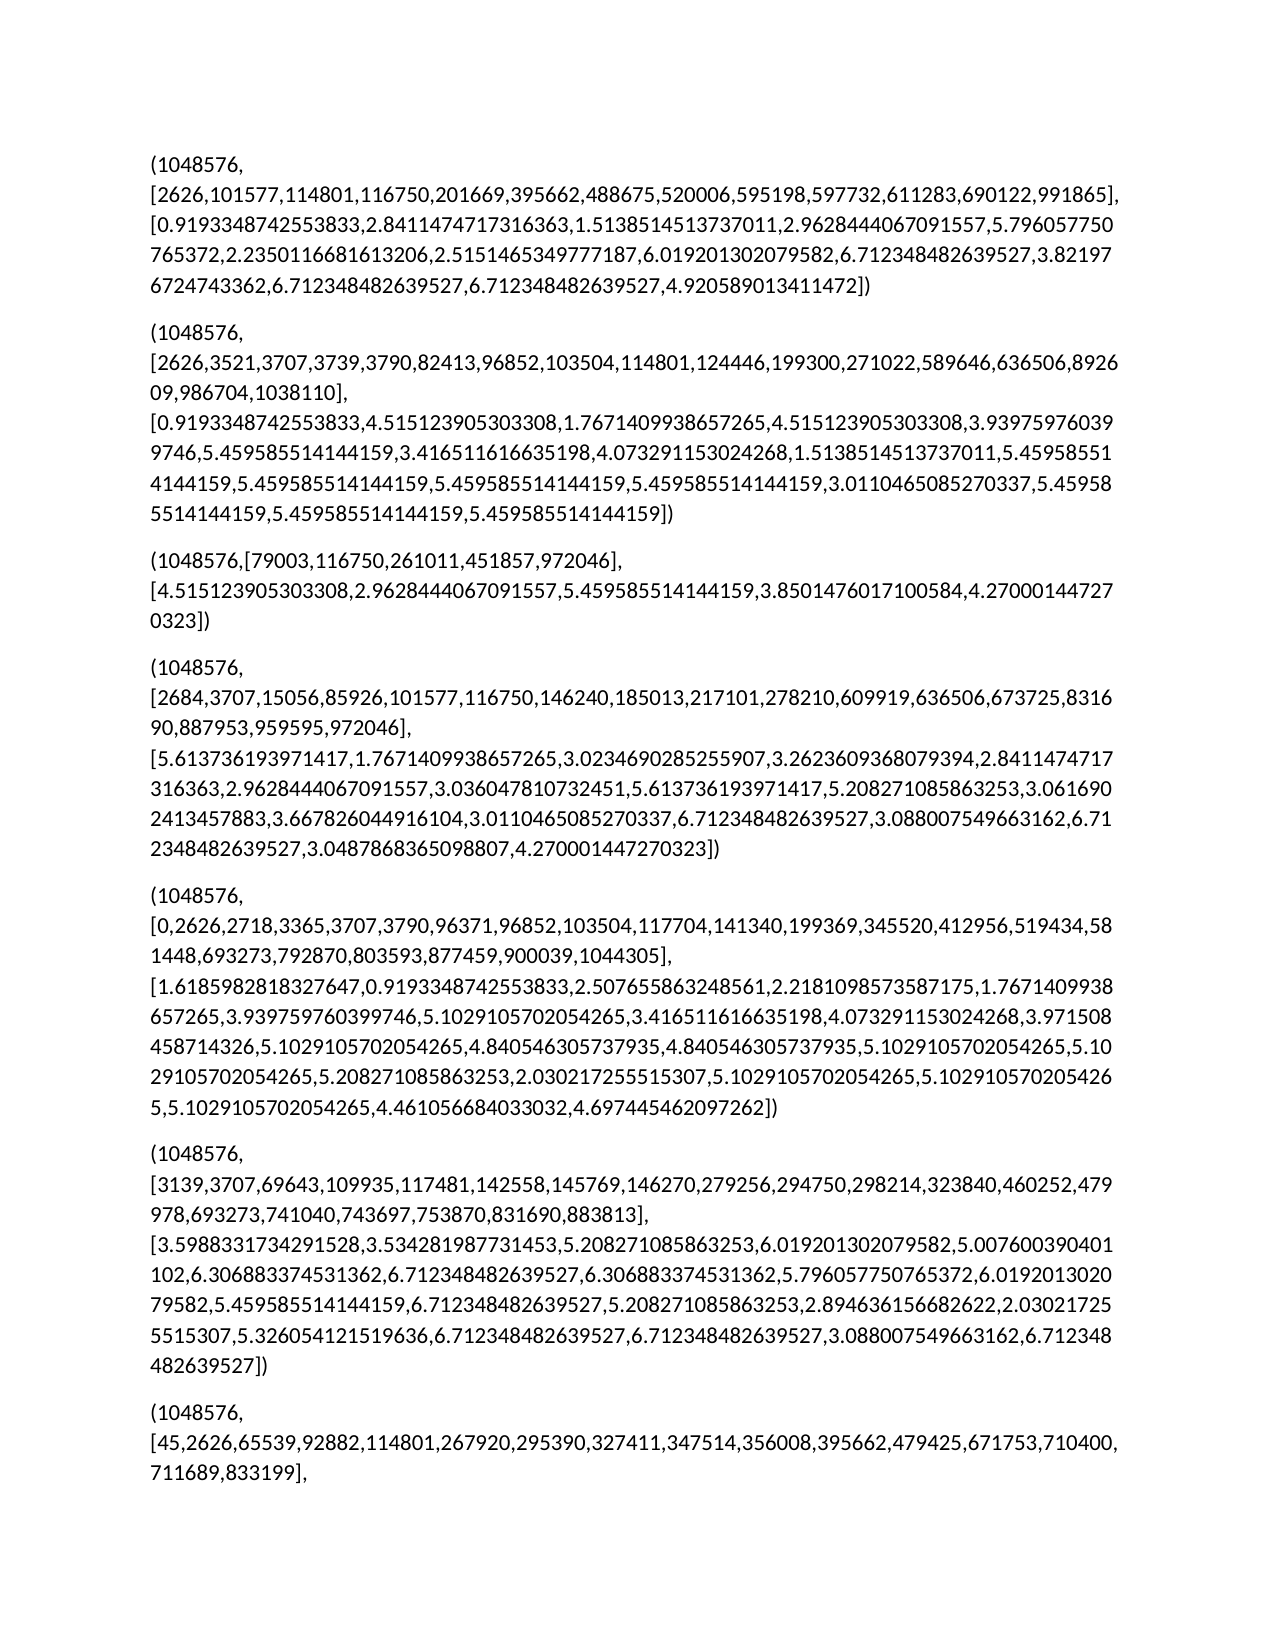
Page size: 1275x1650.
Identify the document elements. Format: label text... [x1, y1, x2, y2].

text (1048576,[2684,3707,15056,85926,101577,116750,146240,185013,217101,278210,609919,636506,673725,831690,887953,959595,972046],[5.613736193971417,1.7671409938657265,3.0234690285255907,3.2623609368079394,2.8411474717316363,2.9628444067091557,3.036047810732451,5.613736193971417,5.208271085863253,3.0616902413457883,3.667826044916104,3.0110465085270337,6.712348482639527,3.088007549663162,6.712348482639527,3.0487868365098807,4.270001447270323]) [150, 653, 1125, 862]
text (1048576,[2626,3521,3707,3739,3790,82413,96852,103504,114801,124446,199300,271022,589646,636506,892609,986704,1038110],[0.9193348742553833,4.515123905303308,1.7671409938657265,4.515123905303308,3.939759760399746,5.459585514144159,3.416511616635198,4.073291153024268,1.5138514513737011,5.459585514144159,5.459585514144159,5.459585514144159,5.459585514144159,3.0110465085270337,5.459585514144159,5.459585514144159,5.459585514144159]) [150, 318, 1125, 527]
text (1048576,[3139,3707,69643,109935,117481,142558,145769,146270,279256,294750,298214,323840,460252,479978,693273,741040,743697,753870,831690,883813],[3.5988331734291528,3.534281987731453,5.208271085863253,6.019201302079582,5.007600390401102,6.306883374531362,6.712348482639527,6.306883374531362,5.796057750765372,6.019201302079582,5.459585514144159,6.712348482639527,5.208271085863253,2.894636156682622,2.030217255515307,5.326054121519636,6.712348482639527,6.712348482639527,3.088007549663162,6.712348482639527]) [150, 1139, 1125, 1379]
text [150, 1398, 1125, 1486]
text (1048576,[2626,101577,114801,116750,201669,395662,488675,520006,595198,597732,611283,690122,991865],[0.9193348742553833,2.8411474717316363,1.5138514513737011,2.9628444067091557,5.796057750765372,2.2350116681613206,2.5151465349777187,6.019201302079582,6.712348482639527,3.821976724743362,6.712348482639527,6.712348482639527,4.920589013411472]) [150, 150, 1125, 299]
text (1048576,[0,2626,2718,3365,3707,3790,96371,96852,103504,117704,141340,199369,345520,412956,519434,581448,693273,792870,803593,877459,900039,1044305],[1.6185982818327647,0.9193348742553833,2.507655863248561,2.2181098573587175,1.7671409938657265,3.939759760399746,5.1029105702054265,3.416511616635198,4.073291153024268,3.971508458714326,5.1029105702054265,4.840546305737935,4.840546305737935,5.1029105702054265,5.1029105702054265,5.208271085863253,2.030217255515307,5.1029105702054265,5.1029105702054265,5.1029105702054265,4.461056684033032,4.697445462097262]) [150, 881, 1125, 1121]
text (1048576,[79003,116750,261011,451857,972046],[4.515123905303308,2.9628444067091557,5.459585514144159,3.8501476017100584,4.270001447270323]) [150, 546, 1125, 634]
